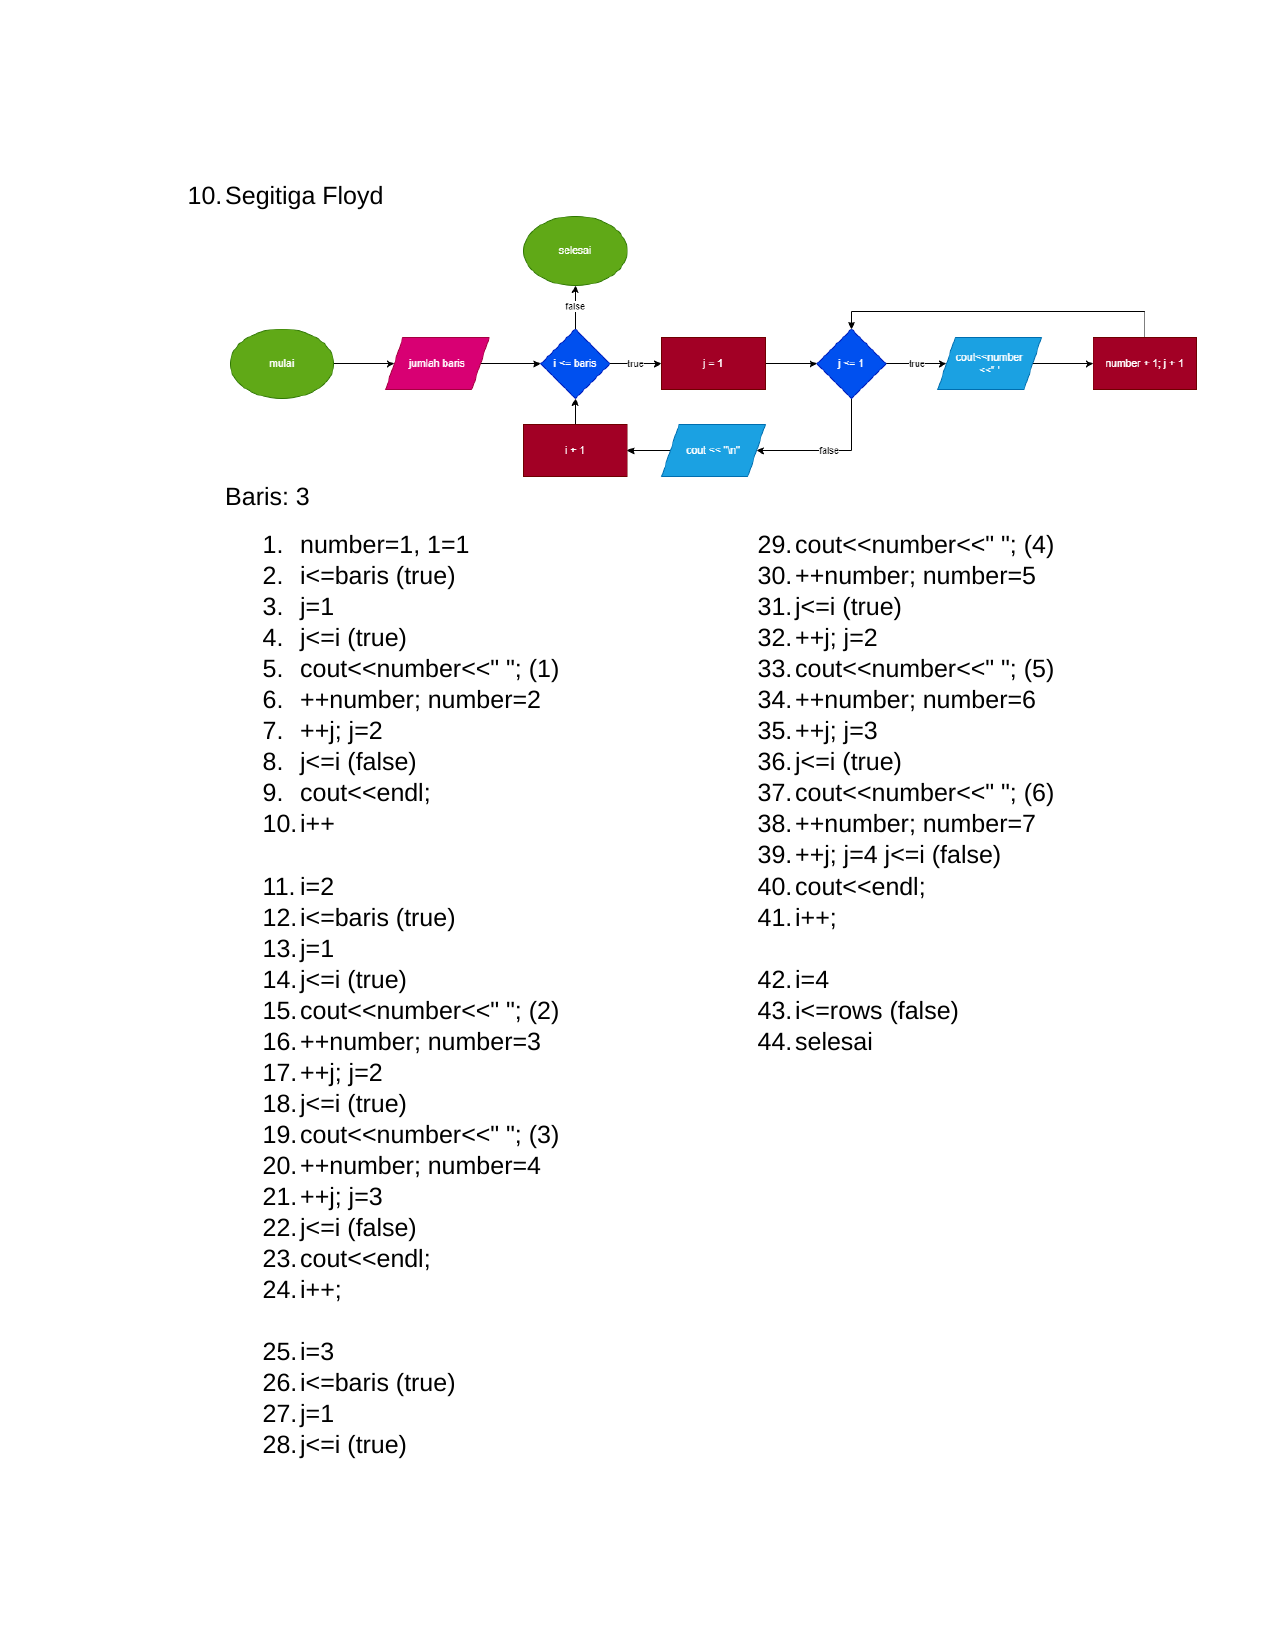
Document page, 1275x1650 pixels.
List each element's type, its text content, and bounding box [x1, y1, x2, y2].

picture [225, 212, 1200, 481]
list number=1, 1=1 [262, 530, 630, 559]
list j=1 [262, 592, 630, 621]
list j=1 [262, 1399, 630, 1428]
list i<=rows (false) [757, 996, 1125, 1024]
list j<=i (true) [262, 1430, 630, 1459]
list ++number; number=3 [262, 1027, 630, 1056]
list j<=i (true) [262, 623, 630, 652]
list i=4 [757, 965, 1125, 993]
list i<=baris (true) [262, 903, 630, 931]
list ++j; j=2 [262, 716, 630, 745]
list cout<<endl; [757, 872, 1125, 900]
list ++number; number=4 [262, 1151, 630, 1180]
list ++j; j=3 [262, 1182, 630, 1211]
list cout<<number<<" "; (5) [757, 654, 1125, 683]
list cout<<number<<" "; (1) [262, 654, 630, 683]
list ++number; number=5 [757, 561, 1125, 590]
list ++j; j=2 [757, 623, 1125, 652]
list cout<<endl; [262, 778, 630, 807]
list i=3 [262, 1337, 630, 1366]
list i++; [262, 1275, 630, 1304]
list ++j; j=4 j<=i (false) [757, 841, 1125, 869]
list ++j; j=3 [757, 716, 1125, 745]
list ++j; j=2 [262, 1058, 630, 1087]
list cout<<endl; [262, 1244, 630, 1273]
list ++number; number=7 [757, 809, 1125, 838]
list j<=i (false) [262, 1213, 630, 1242]
list cout<<number<<" "; (2) [262, 996, 630, 1024]
list Segitiga Floyd [187, 181, 1125, 210]
list ++number; number=2 [262, 685, 630, 714]
list j<=i (true) [262, 965, 630, 993]
list j<=i (true) [757, 592, 1125, 621]
list Baris: 3 [225, 482, 1125, 511]
list i<=baris (true) [262, 1368, 630, 1397]
list j<=i (false) [262, 747, 630, 776]
list cout<<number<<" "; (6) [757, 778, 1125, 807]
list cout<<number<<" "; (3) [262, 1120, 630, 1149]
list selesai [757, 1027, 1125, 1056]
list j=1 [262, 934, 630, 962]
list ++number; number=6 [757, 685, 1125, 714]
list i=2 [262, 872, 630, 900]
list i<=baris (true) [262, 561, 630, 590]
list i++ [262, 809, 630, 838]
list j<=i (true) [262, 1089, 630, 1118]
list i++; [757, 903, 1125, 931]
list j<=i (true) [757, 747, 1125, 776]
list cout<<number<<" "; (4) [757, 530, 1125, 559]
